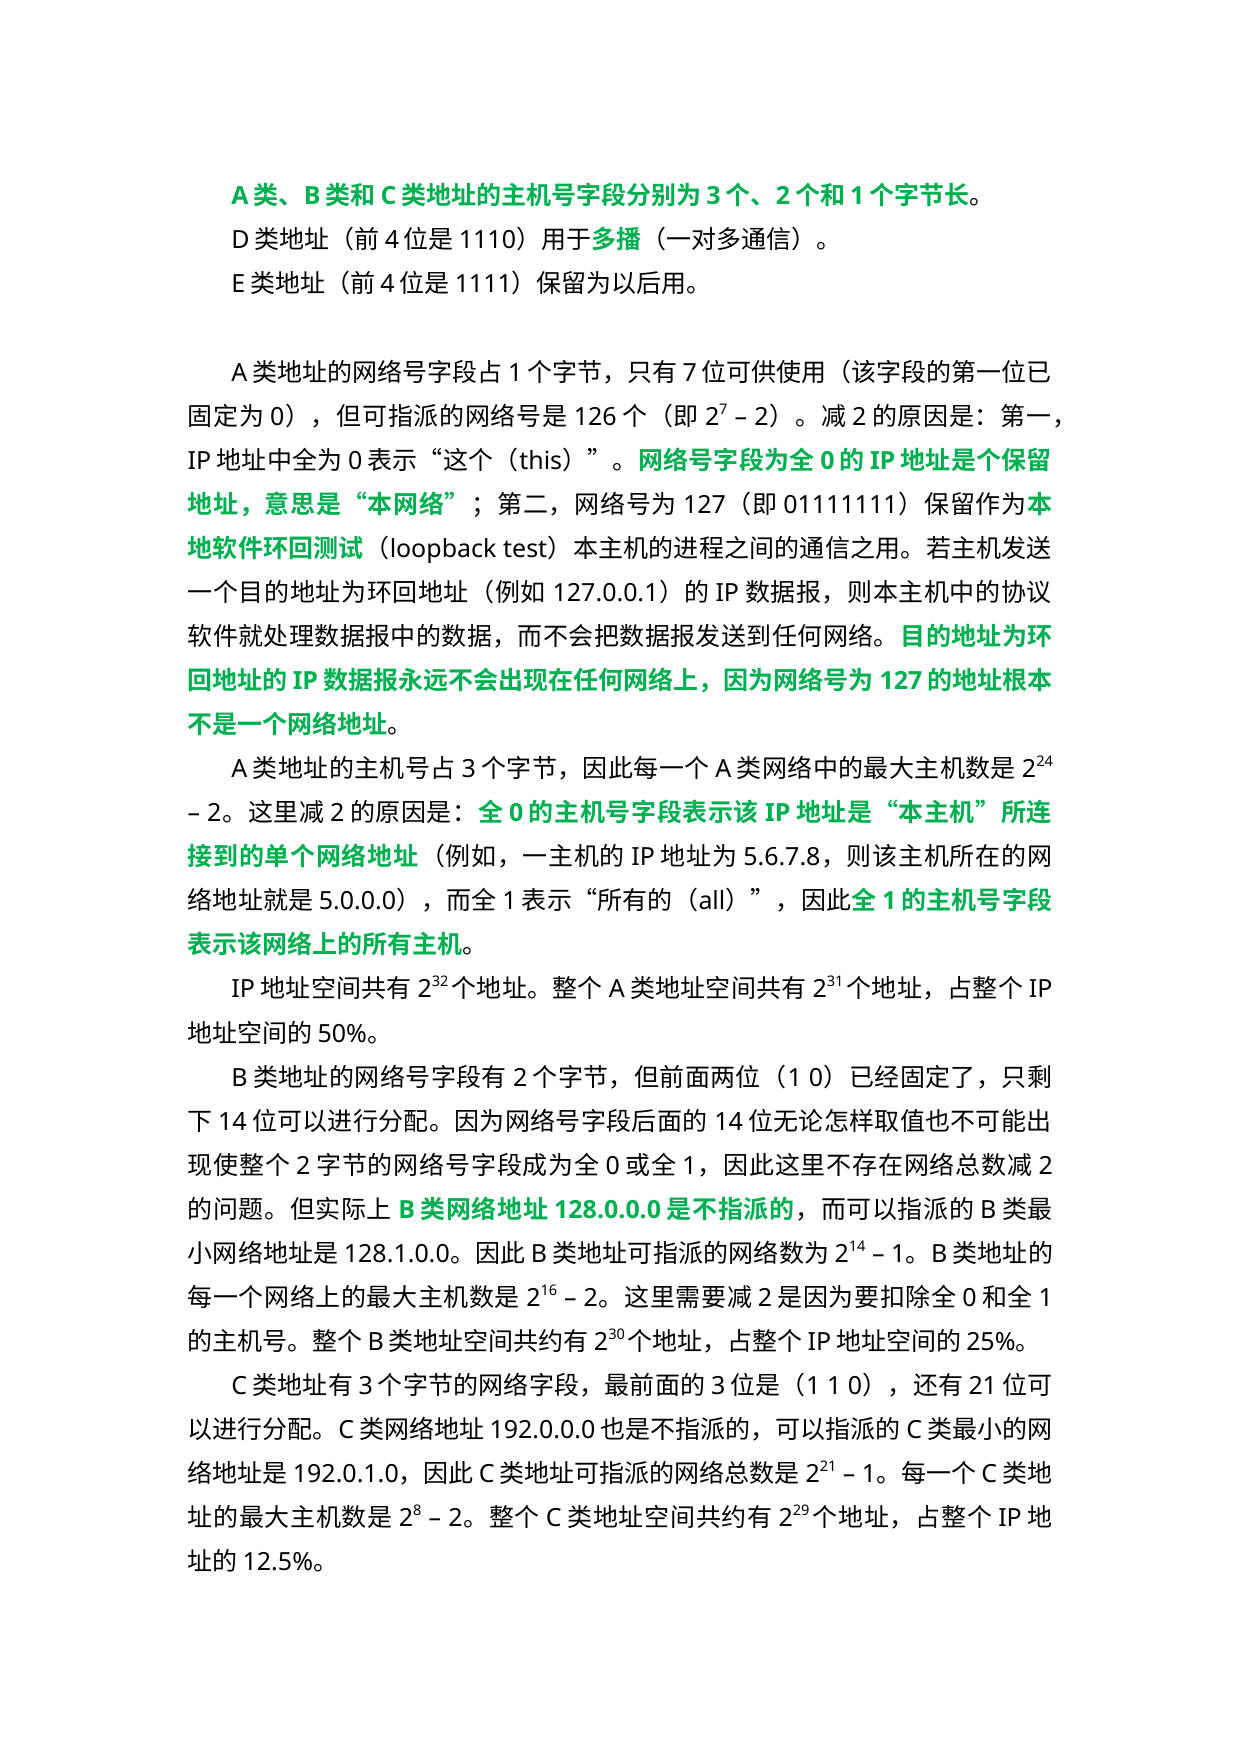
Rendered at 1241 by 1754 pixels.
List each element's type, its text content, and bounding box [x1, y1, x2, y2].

text IP地址空间共有232个地址。整个A类地址空间共有231个地址，占整个IP地址空间的50%。 [187, 965, 1053, 1053]
text D类地址（前4位是1110）用于多播（一对多通信）。 [187, 216, 1053, 260]
text A类、B类和C类地址的主机号字段分别为3个、2个和1个字节长。 [187, 172, 1053, 216]
text C类地址有3个字节的网络字段，最前面的3位是（1 1 0），还有21位可以进行分配。C类网络地址192.0.0.0也是不指派的，可以指派的C类最小的网络地址是192.0.1.0，因此C类地址可指派的网络总数是221 – 1。每一个C类地址的最大主机数是28 – 2。整个C类地址空间共约有229个地址，占整个IP地址的12.5%。 [187, 1362, 1053, 1582]
text A类地址的主机号占3个字节，因此每一个A类网络中的最大主机数是224 – 2。这里减2的原因是：全0的主机号字段表示该IP地址是“本主机”所连接到的单个网络地址（例如，一主机的IP地址为5.6.7.8，则该主机所在的网络地址就是5.0.0.0），而全1表示“所有的（all）”，因此全1的主机号字段表示该网络上的所有主机。 [187, 745, 1053, 965]
text B类地址的网络号字段有2个字节，但前面两位（1 0）已经固定了，只剩下14位可以进行分配。因为网络号字段后面的14位无论怎样取值也不可能出现使整个2字节的网络号字段成为全0或全1，因此这里不存在网络总数减2的问题。但实际上B类网络地址128.0.0.0是不指派的，而可以指派的B类最小网络地址是128.1.0.0。因此B类地址可指派的网络数为214 – 1。B类地址的每一个网络上的最大主机数是216 – 2。这里需要减2是因为要扣除全0和全1的主机号。整个B类地址空间共约有230个地址，占整个IP地址空间的25%。 [187, 1053, 1053, 1362]
text E类地址（前4位是1111）保留为以后用。 [187, 260, 1053, 304]
text A类地址的网络号字段占1个字节，只有7位可供使用（该字段的第一位已固定为0），但可指派的网络号是126个（即27 – 2）。减2的原因是：第一，IP地址中全为0表示“这个（this）”。网络号字段为全0的IP地址是个保留地址，意思是“本网络”；第二，网络号为127（即01111111）保留作为本地软件环回测试（loopback test）本主机的进程之间的通信之用。若主机发送一个目的地址为环回地址（例如127.0.0.1）的IP数据报，则本主机中的协议软件就处理数据报中的数据，而不会把数据报发送到任何网络。目的地址为环回地址的IP数据报永远不会出现在任何网络上，因为网络号为127的地址根本不是一个网络地址。 [187, 348, 1053, 745]
